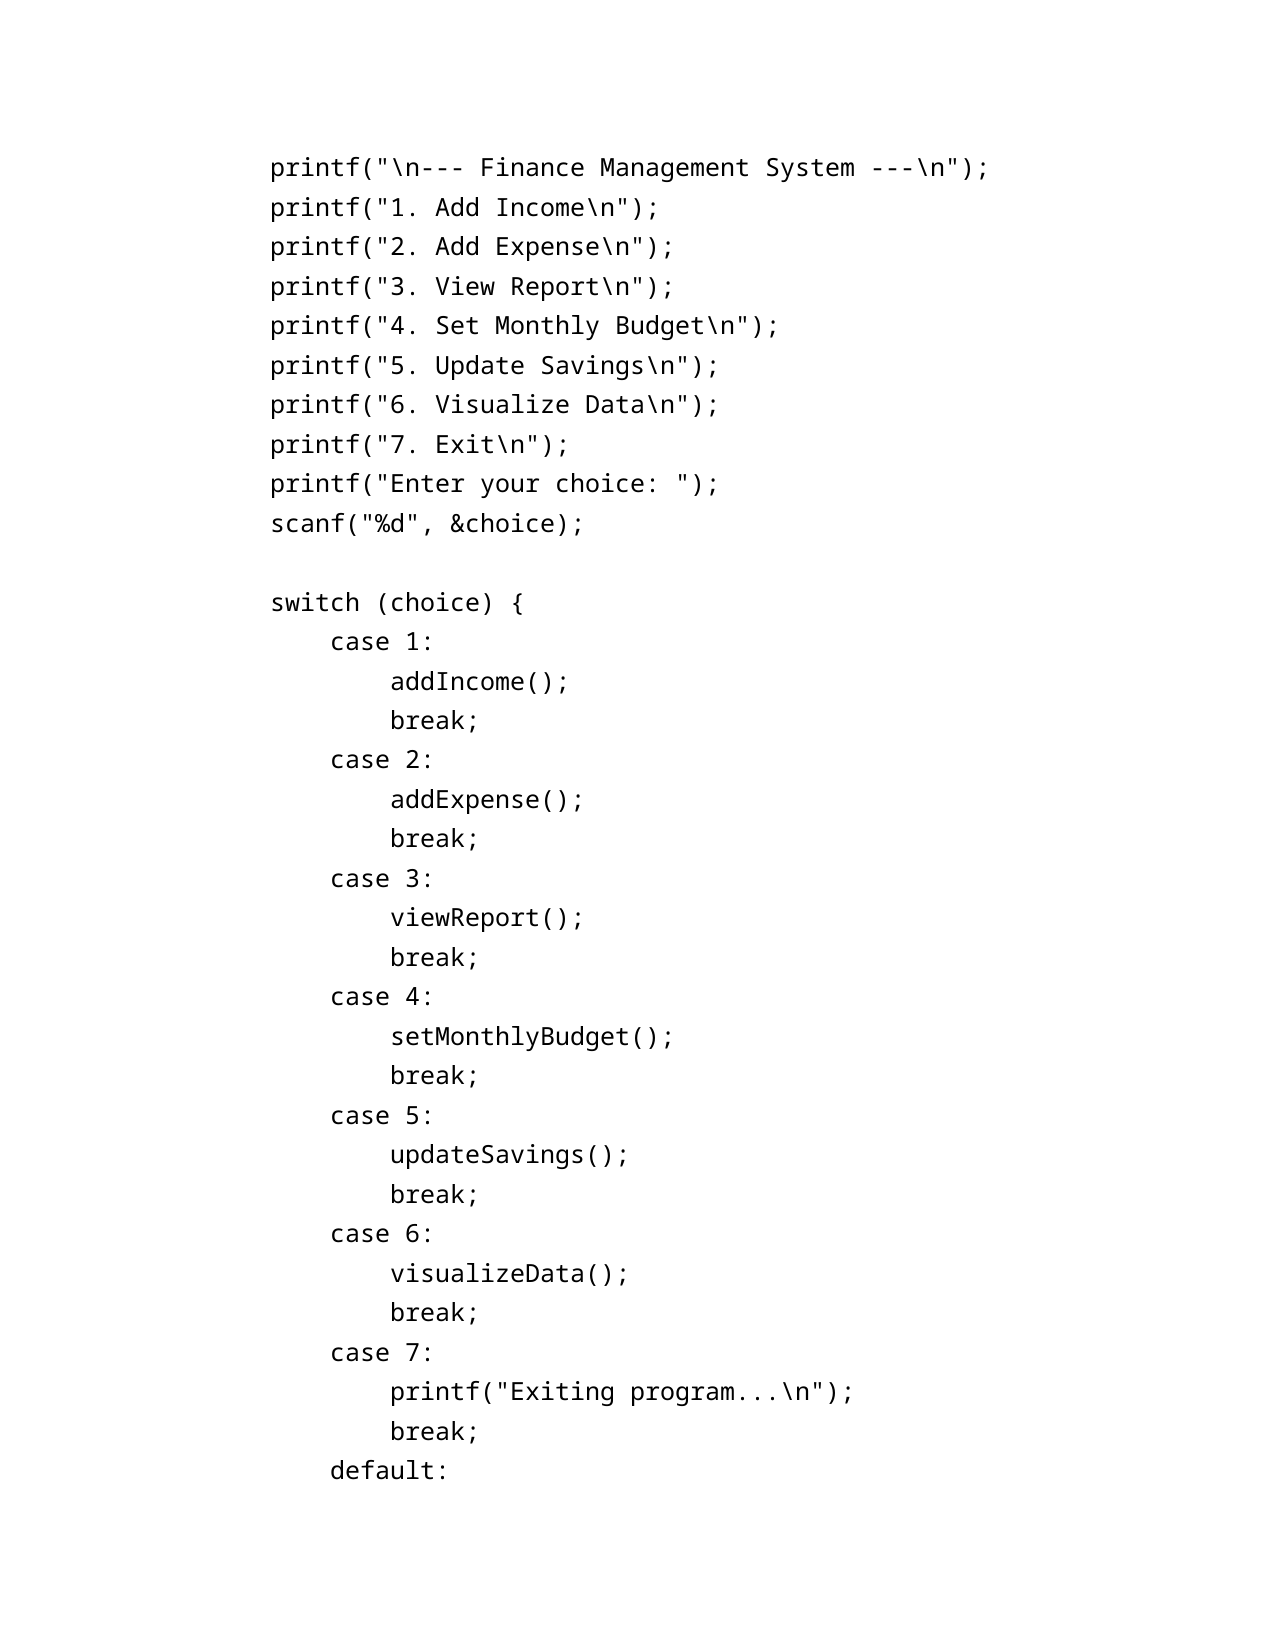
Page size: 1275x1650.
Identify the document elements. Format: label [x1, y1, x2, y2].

text [150, 150, 1125, 1487]
